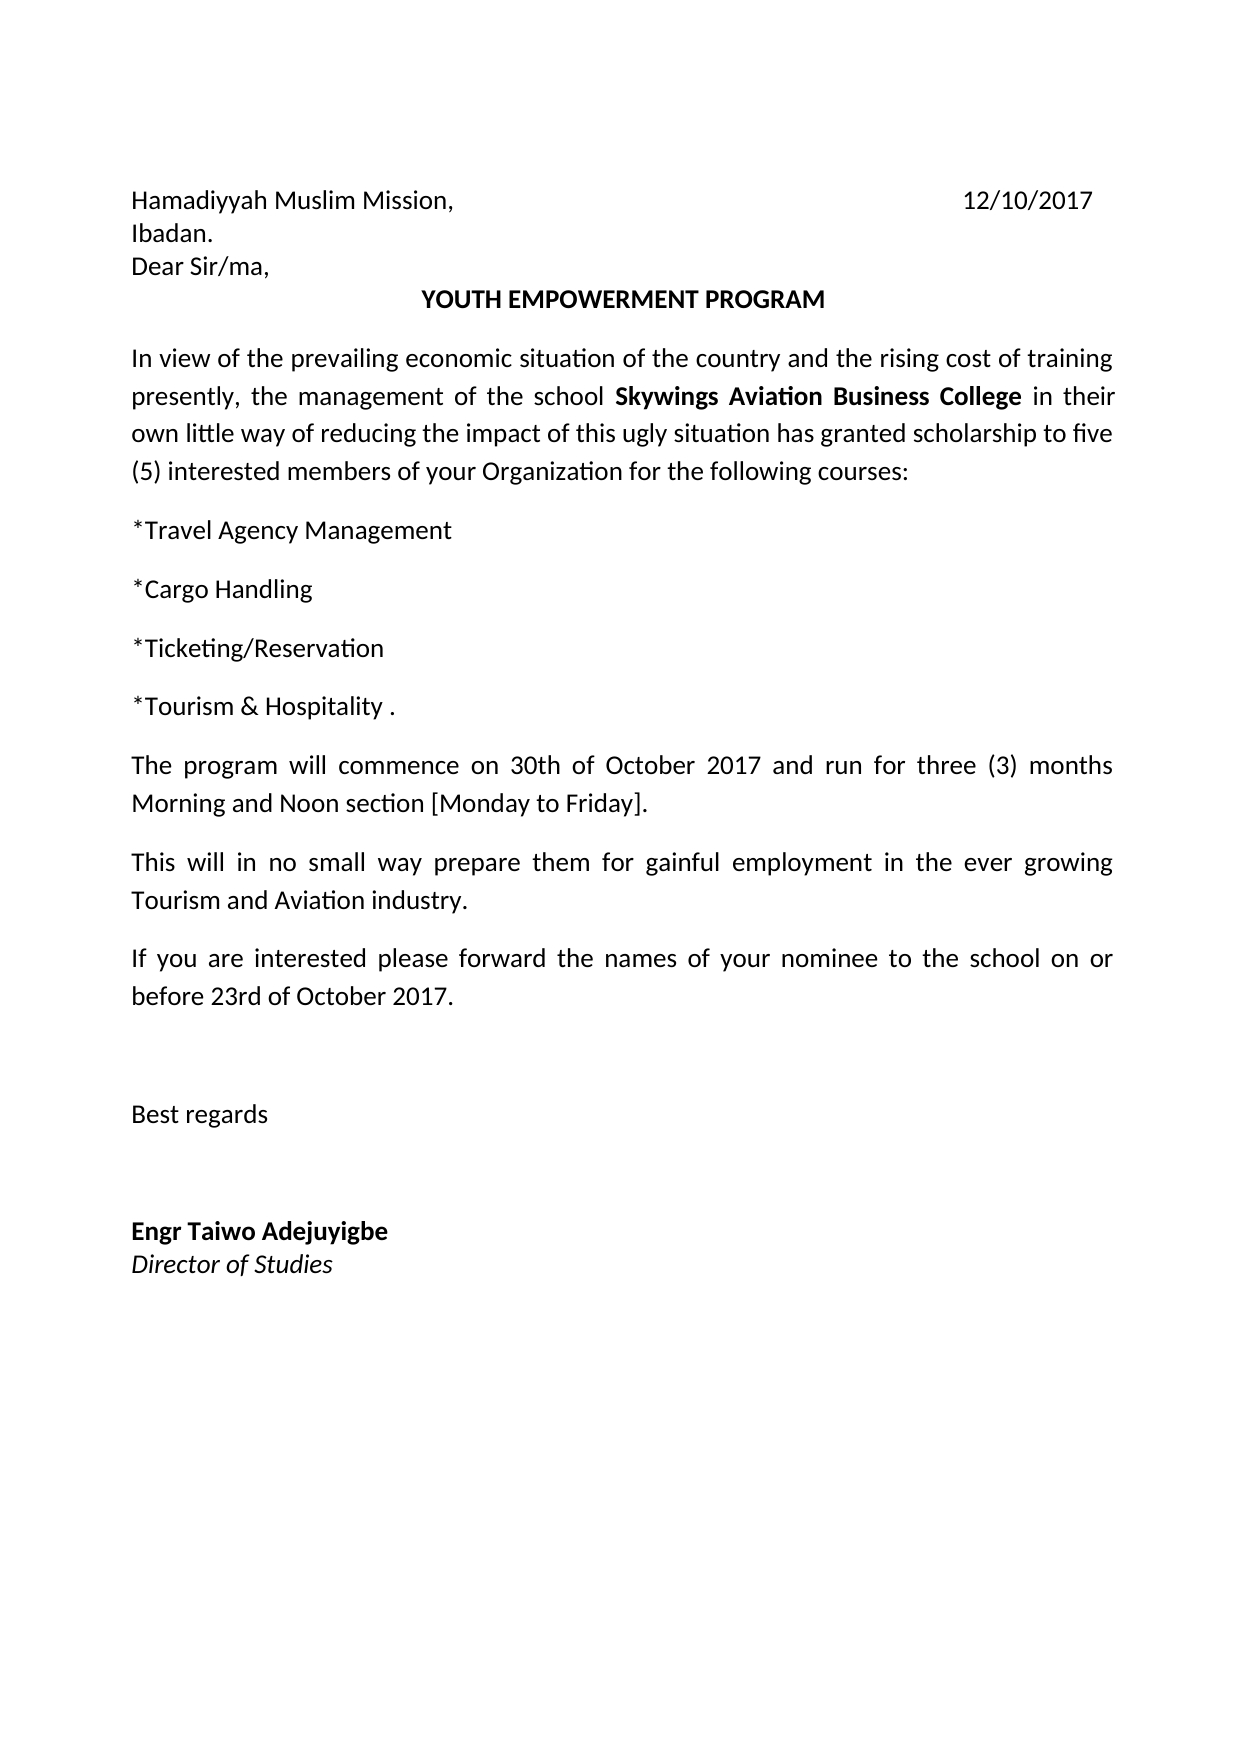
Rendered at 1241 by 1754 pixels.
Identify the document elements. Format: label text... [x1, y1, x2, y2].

text *Travel Agency Management [131, 513, 1116, 546]
text *Cargo Handling [131, 572, 1116, 605]
text This will in no small way prepare them for gainful employment in the ever growing Tourism and Aviation industry. [131, 845, 1116, 916]
text Ibadan. [131, 216, 1116, 249]
text Dear Sir/ma, [131, 249, 1116, 282]
text *Tourism & Hospitality . [131, 689, 1116, 723]
text Engr Taiwo Adejuyigbe [131, 1214, 1116, 1248]
text Best regards [131, 1097, 1116, 1130]
text The program will commence on 30th of October 2017 and run for three (3) months Morning and Noon section [Monday to Friday]. [131, 748, 1116, 819]
text *Ticketing/Reservation [131, 631, 1116, 664]
text If you are interested please forward the names of your nominee to the school on or before 23rd of October 2017. [131, 942, 1116, 1013]
text Director of Studies [131, 1248, 1116, 1281]
text Hamadiyyah Muslim Mission, 12/10/2017 [131, 183, 1116, 216]
text YOUTH EMPOWERMENT PROGRAM [131, 282, 1116, 315]
text In view of the prevailing economic situation of the country and the rising cost of training presently, the management of the school Skywings Aviation Business College in their own little way of reducing the impact of this ugly situation has granted scholarship to five (5) interested members of your Organization for the following courses: [131, 341, 1116, 488]
